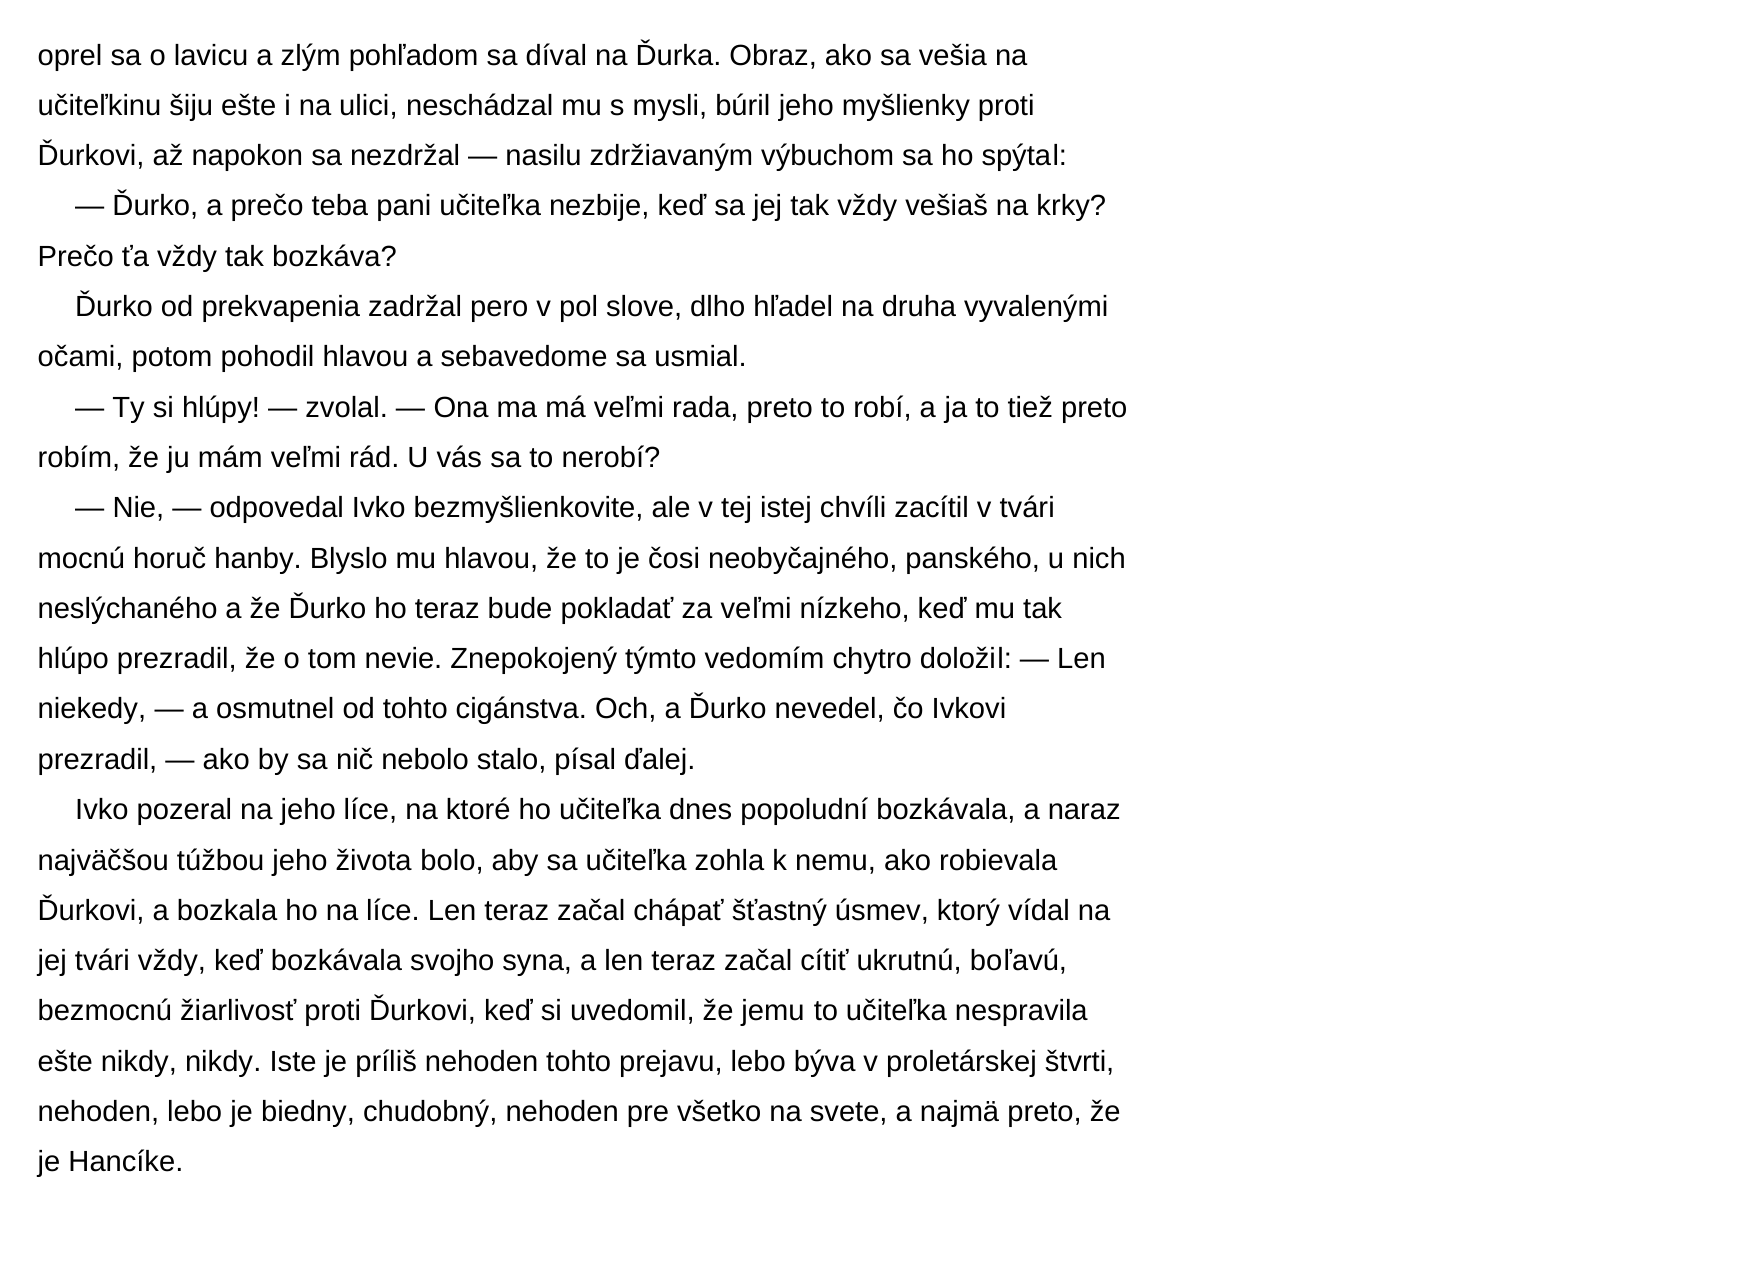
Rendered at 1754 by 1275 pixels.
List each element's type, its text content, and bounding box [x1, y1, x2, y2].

text Ivko pozeral na jeho líce, na ktoré ho učiteľka dnes popoludní bozkávala, a naraz najväčšou túžbou jeho života bolo, aby sa učiteľka zohla k nemu, ako robievala Ďurkovi, a bozkala ho na líce. Len teraz začal chápať šťastný úsmev, ktorý vídal na jej tvári vždy, keď bozkávala svojho syna, a len teraz začal cítiť ukrutnú, boľavú, bezmocnú žiarlivosť proti Ďurkovi, keď si uvedomil, že jemu to učiteľka nespravila ešte nikdy, nikdy. Iste je príliš nehoden tohto prejavu, lebo býva v proletárskej štvrti, nehoden, lebo je biedny, chudobný, nehoden pre všetko na svete, a najmä preto, že je Hancíke. [37, 792, 1131, 1178]
text — Ty si hlúpy! — zvolal. — Ona ma má veľmi rada, preto to robí, a ja to tiež preto robím, že ju mám veľmi rád. U vás sa to nerobí? [37, 390, 1131, 473]
text Ďurko od prekvapenia zadržal pero v pol slove, dlho hľadel na druha vyvalenými očami, potom pohodil hlavou a sebavedome sa usmial. [37, 289, 1131, 373]
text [37, 37, 1131, 172]
text — Nie, — odpovedal Ivko bezmyšlienkovite, ale v tej istej chvíli zacítil v tvári mocnú horuč hanby. Blyslo mu hlavou, že to je čosi neobyčajného, panského, u nich neslýchaného a že Ďurko ho teraz bude pokladať za veľmi nízkeho, keď mu tak hlúpo prezradil, že o tom nevie. Znepokojený týmto vedomím chytro doložil: — Len niekedy, — a osmutnel od tohto cigánstva. Och, a Ďurko nevedel, čo Ivkovi prezradil, — ako by sa nič nebolo stalo, písal ďalej. [37, 490, 1131, 775]
text — Ďurko, a prečo teba pani učiteľka nezbije, keď sa jej tak vždy vešiaš na krky? Prečo ťa vždy tak bozkáva? [37, 188, 1131, 272]
